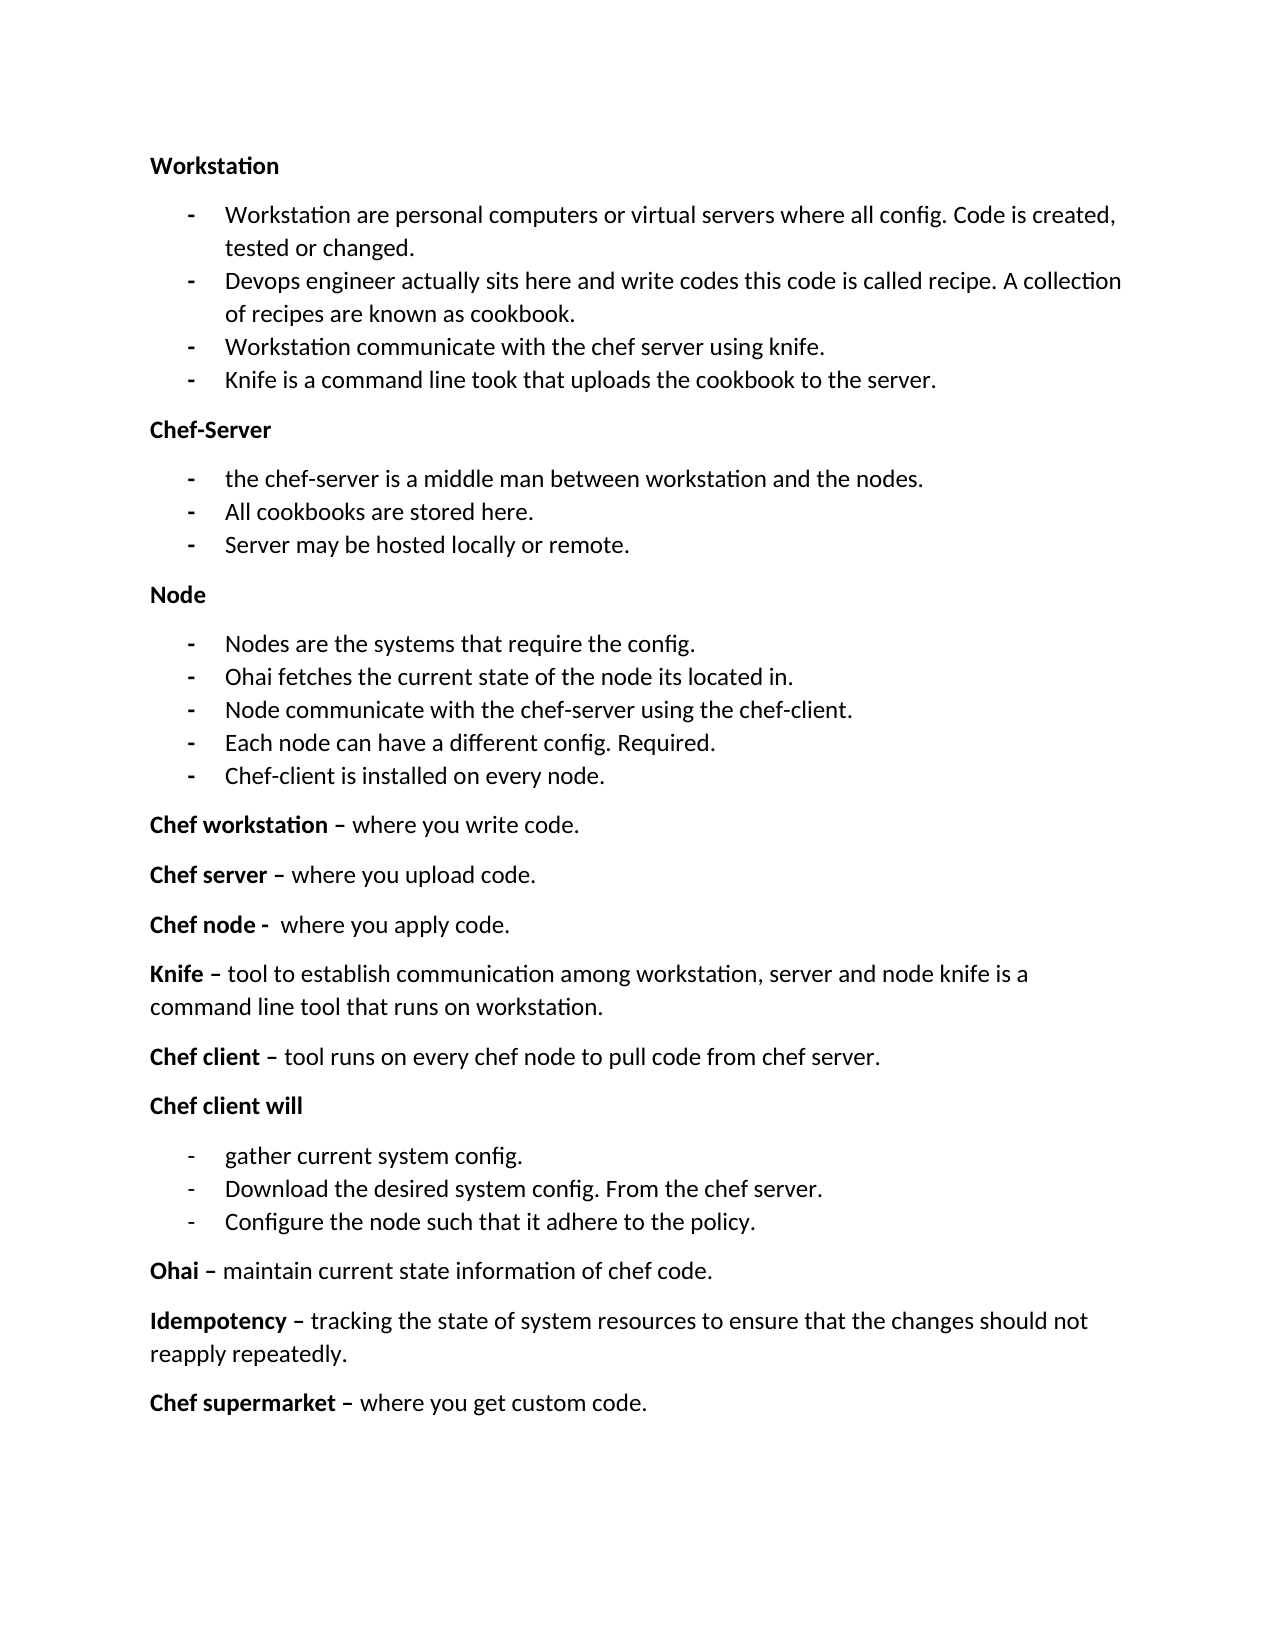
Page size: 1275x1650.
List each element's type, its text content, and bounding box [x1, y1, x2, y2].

list Nodes are the systems that require the config. [187, 628, 1125, 659]
text Ohai – maintain current state information of chef code. [150, 1255, 1125, 1286]
list Each node can have a different config. Required. [187, 727, 1125, 758]
list Node communicate with the chef-server using the chef-client. [187, 694, 1125, 725]
list Server may be hosted locally or remote. [187, 529, 1125, 560]
text Idempotency – tracking the state of system resources to ensure that the changes should not reapply repeatedly. [150, 1305, 1125, 1368]
text Chef-Server [150, 414, 1125, 444]
text Node [150, 579, 1125, 609]
list Configure the node such that it adhere to the policy. [187, 1206, 1125, 1236]
list All cookbooks are stored here. [187, 496, 1125, 527]
list Devops engineer actually sits here and write codes this code is called recipe. A collection of recipes are known as cookbook. [187, 265, 1125, 329]
text Knife – tool to establish communication among workstation, server and node knife is a command line tool that runs on workstation. [150, 958, 1125, 1022]
text Chef supermarket – where you get custom code. [150, 1387, 1125, 1418]
text Chef client will [150, 1090, 1125, 1121]
text Chef workstation – where you write code. [150, 809, 1125, 840]
list Chef-client is installed on every node. [187, 760, 1125, 791]
list the chef-server is a middle man between workstation and the nodes. [187, 463, 1125, 494]
text Chef server – where you upload code. [150, 859, 1125, 890]
list Knife is a command line took that uploads the cookbook to the server. [187, 364, 1125, 395]
text Chef node - where you apply code. [150, 909, 1125, 939]
list Workstation communicate with the chef server using knife. [187, 331, 1125, 362]
list gather current system config. [187, 1140, 1125, 1171]
list Ohai fetches the current state of the node its located in. [187, 661, 1125, 692]
text Workstation [150, 150, 1125, 181]
list Workstation are personal computers or virtual servers where all config. Code is created, tested or changed. [187, 199, 1125, 263]
text Chef client – tool runs on every chef node to pull code from chef server. [150, 1041, 1125, 1071]
list Download the desired system config. From the chef server. [187, 1173, 1125, 1203]
